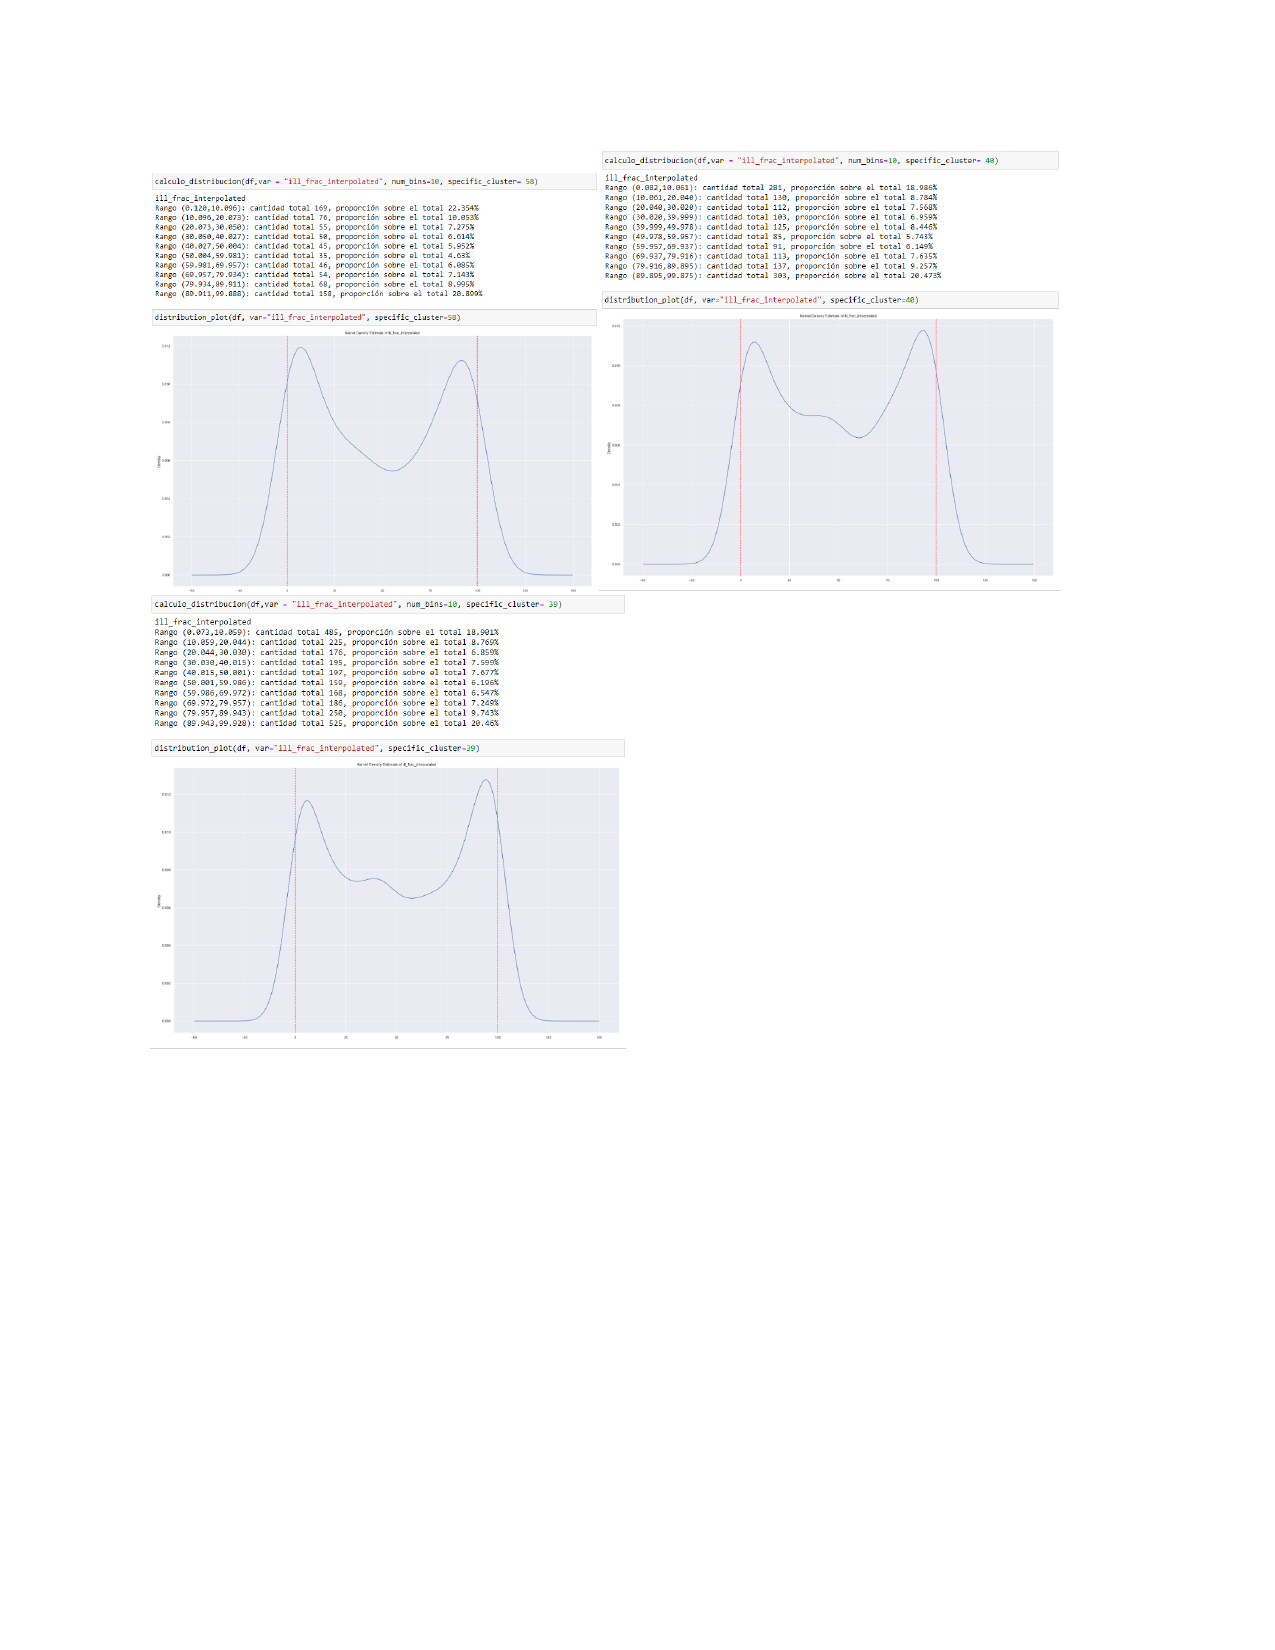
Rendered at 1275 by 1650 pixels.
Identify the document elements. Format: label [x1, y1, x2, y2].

picture [150, 150, 1061, 593]
picture [150, 594, 627, 1049]
